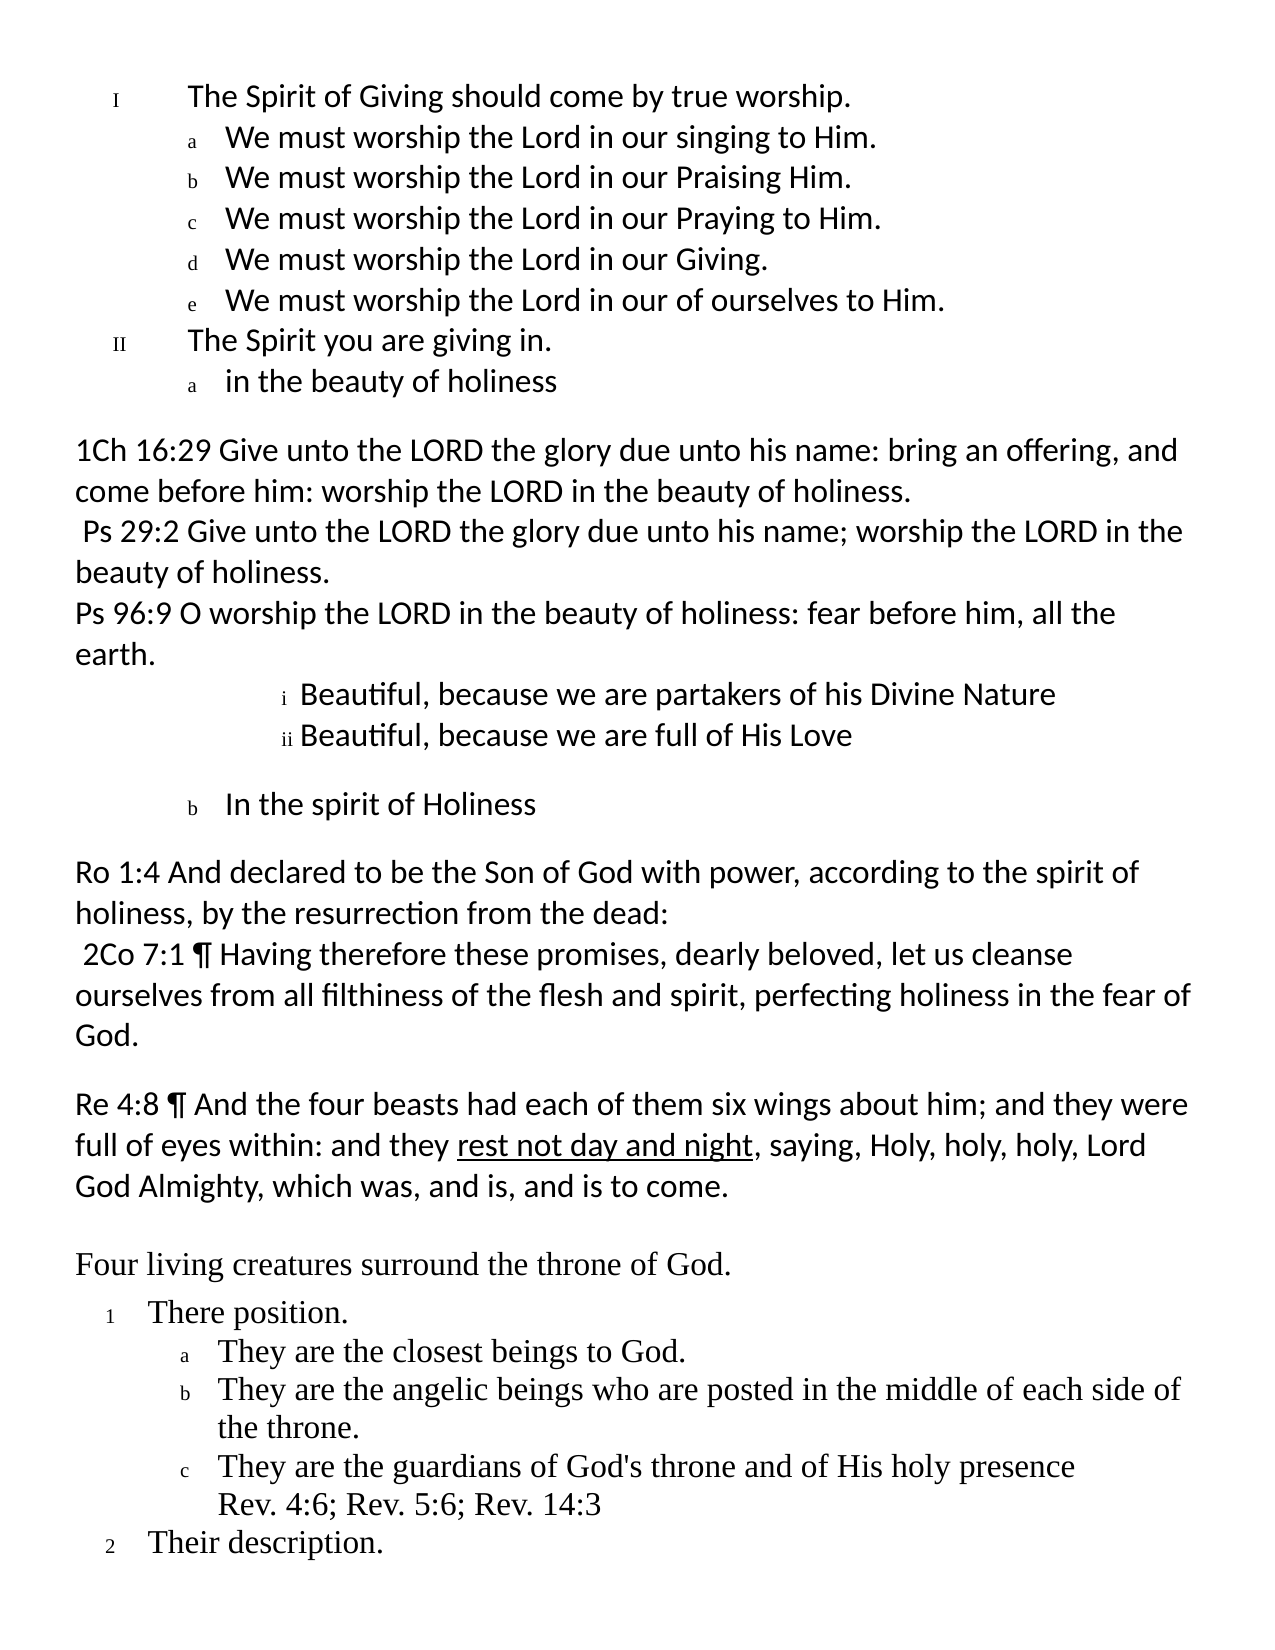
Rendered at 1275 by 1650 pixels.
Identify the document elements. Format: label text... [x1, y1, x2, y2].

list There position. [105, 1292, 1200, 1331]
list They are the closest beings to God. [180, 1331, 1200, 1369]
list They are the angelic beings who are posted in the middle of each side of the throne. [180, 1369, 1200, 1446]
text Rev. 4:6; Rev. 5:6; Rev. 14:3 [217, 1484, 1200, 1522]
list Their description. [105, 1522, 1200, 1561]
text Ps 29:2 Give unto the LORD the glory due unto his name; worship the LORD in the beauty of holiness. [75, 510, 1200, 592]
text 2Co 7:1 ¶ Having therefore these promises, dearly beloved, let us cleanse ourselves from all filthiness of the flesh and spirit, perfecting holiness in the fear of God. [75, 933, 1200, 1055]
list The Spirit of Giving should come by true worship. [112, 75, 1200, 116]
list The Spirit you are giving in. [112, 319, 1200, 360]
list We must worship the Lord in our singing to Him. [187, 116, 1200, 156]
list We must worship the Lord in our of ourselves to Him. [187, 279, 1200, 319]
list Beautiful, because we are full of His Love [281, 714, 1200, 755]
list in the beauty of holiness [187, 360, 1200, 401]
text Four living creatures surround the throne of God. [75, 1244, 1200, 1282]
text 1Ch 16:29 Give unto the LORD the glory due unto his name: bring an offering, and come before him: worship the LORD in the beauty of holiness. [75, 429, 1200, 510]
list We must worship the Lord in our Praying to Him. [187, 197, 1200, 238]
text Ro 1:4 And declared to be the Son of God with power, according to the spirit of holiness, by the resurrection from the dead: [75, 851, 1200, 933]
list We must worship the Lord in our Giving. [187, 238, 1200, 279]
text Re 4:8 ¶ And the four beasts had each of them six wings about him; and they were full of eyes within: and they rest not day and night, saying, Holy, holy, holy, Lord God Almighty, which was, and is, and is to come. [75, 1083, 1200, 1205]
list In the spirit of Holiness [187, 783, 1200, 823]
text Ps 96:9 O worship the LORD in the beauty of holiness: fear before him, all the earth. [75, 592, 1200, 673]
list We must worship the Lord in our Praising Him. [187, 156, 1200, 197]
list They are the guardians of God's throne and of His holy presence [180, 1446, 1200, 1484]
list Beautiful, because we are partakers of his Divine Nature [281, 673, 1200, 714]
